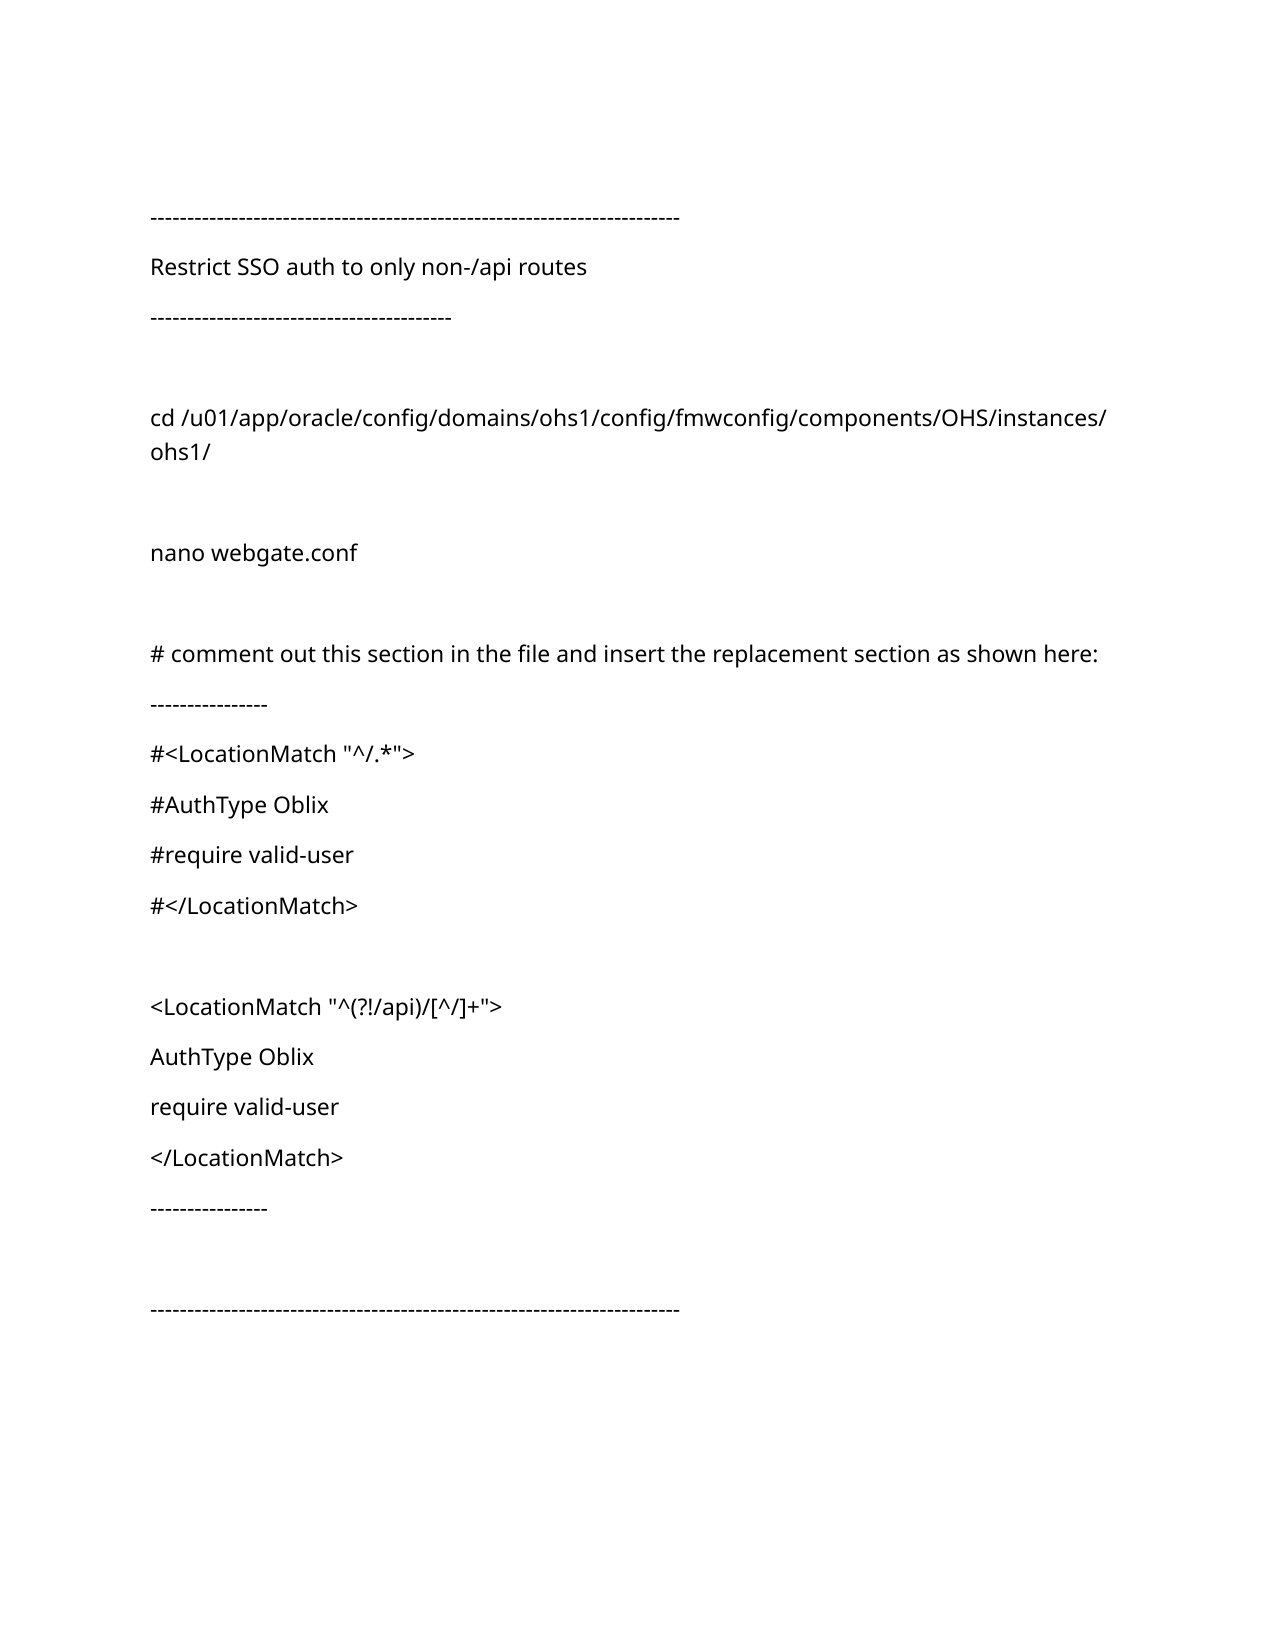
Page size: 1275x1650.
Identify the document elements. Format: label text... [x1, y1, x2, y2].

text cd /u01/app/oracle/config/domains/ohs1/config/fmwconfig/components/OHS/instances/ohs1/ [150, 402, 1125, 467]
text ---------------- [150, 688, 1125, 719]
text #</LocationMatch> [150, 889, 1125, 921]
text #<LocationMatch "^/.*"> [150, 738, 1125, 769]
text nano webgate.conf [150, 537, 1125, 568]
text </LocationMatch> [150, 1142, 1125, 1173]
text ------------------------------------------------------------------------ [150, 200, 1125, 232]
text # comment out this section in the file and insert the replacement section as shown here: [150, 637, 1125, 669]
text ----------------------------------------- [150, 301, 1125, 332]
text <LocationMatch "^(?!/api)/[^/]+"> [150, 990, 1125, 1022]
text #AuthType Oblix [150, 789, 1125, 820]
text AuthType Oblix [150, 1041, 1125, 1072]
text #require valid-user [150, 839, 1125, 870]
text ------------------------------------------------------------------------ [150, 1293, 1125, 1324]
text ---------------- [150, 1192, 1125, 1223]
text require valid-user [150, 1091, 1125, 1122]
text Restrict SSO auth to only non-/api routes [150, 251, 1125, 282]
